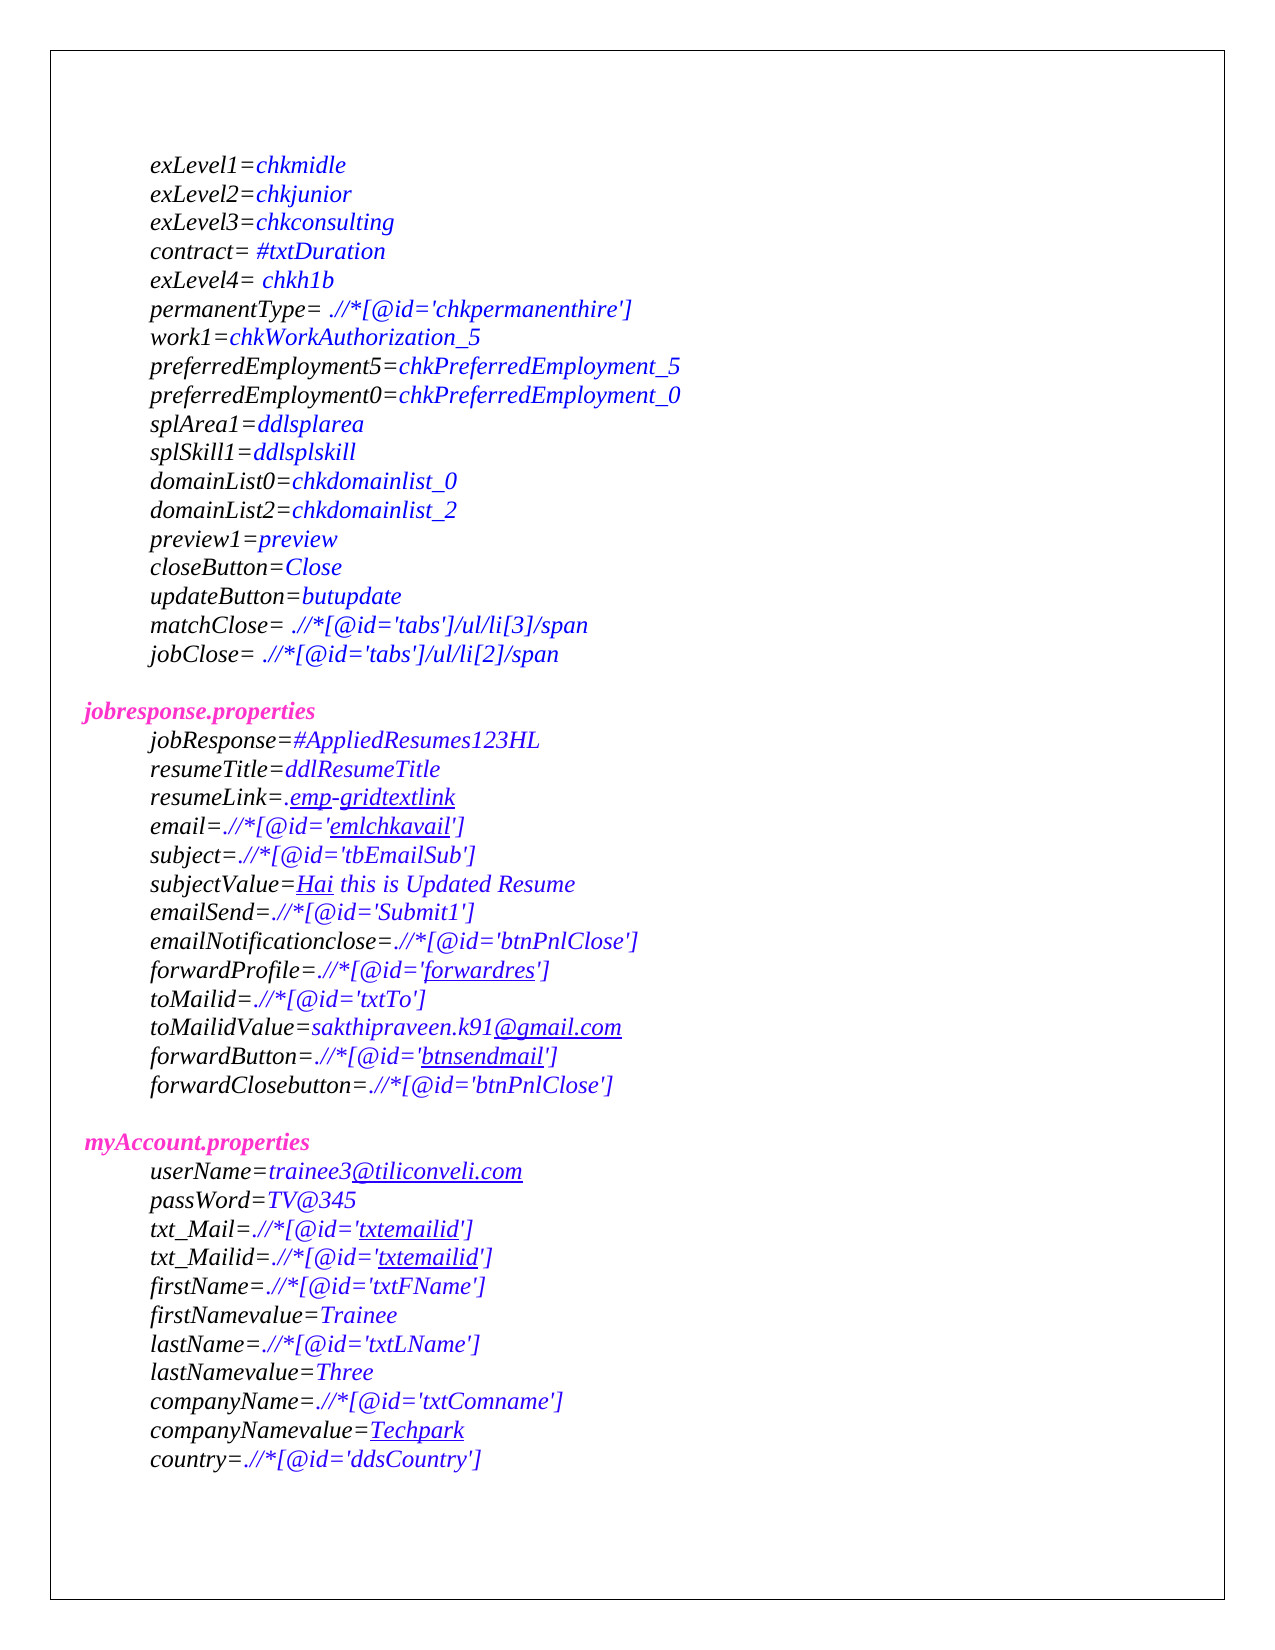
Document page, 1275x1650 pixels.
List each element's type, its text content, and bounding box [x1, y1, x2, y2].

text myAccount.properties [84, 1127, 1125, 1156]
text resumeLink=.emp-gridtextlink [150, 782, 1125, 811]
text firstName=.//*[@id='txtFName'] [150, 1271, 1125, 1300]
text userName=trainee3@tiliconveli.com [150, 1156, 1125, 1185]
text lastNamevalue=Three [150, 1357, 1125, 1386]
text jobresponse.properties [84, 696, 1125, 725]
text forwardProfile=.//*[@id='forwardres'] [150, 955, 1125, 984]
text toMailid=.//*[@id='txtTo'] [150, 984, 1125, 1012]
text txt_Mailid=.//*[@id='txtemailid'] [150, 1242, 1125, 1271]
text resumeTitle=ddlResumeTitle [150, 754, 1125, 782]
text forwardButton=.//*[@id='btnsendmail'] [150, 1041, 1125, 1070]
text forwardClosebutton=.//*[@id='btnPnlClose'] [150, 1070, 1125, 1099]
text companyNamevalue=Techpark [150, 1415, 1125, 1444]
text jobResponse=#AppliedResumes123HL [150, 725, 1125, 754]
text subjectValue=Hai this is Updated Resume [150, 869, 1125, 897]
text country=.//*[@id='ddsCountry'] [150, 1444, 1125, 1472]
text lastName=.//*[@id='txtLName'] [150, 1329, 1125, 1357]
text companyName=.//*[@id='txtComname'] [150, 1386, 1125, 1415]
text txt_Mail=.//*[@id='txtemailid'] [150, 1214, 1125, 1242]
text emailSend=.//*[@id='Submit1'] [150, 897, 1125, 926]
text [150, 150, 1125, 667]
text email=.//*[@id='emlchkavail'] [150, 811, 1125, 840]
text toMailidValue=sakthipraveen.k91@gmail.com [150, 1012, 1125, 1041]
text subject=.//*[@id='tbEmailSub'] [150, 840, 1125, 869]
text firstNamevalue=Trainee [150, 1300, 1125, 1329]
text passWord=TV@345 [150, 1185, 1125, 1214]
text emailNotificationclose=.//*[@id='btnPnlClose'] [150, 926, 1125, 955]
